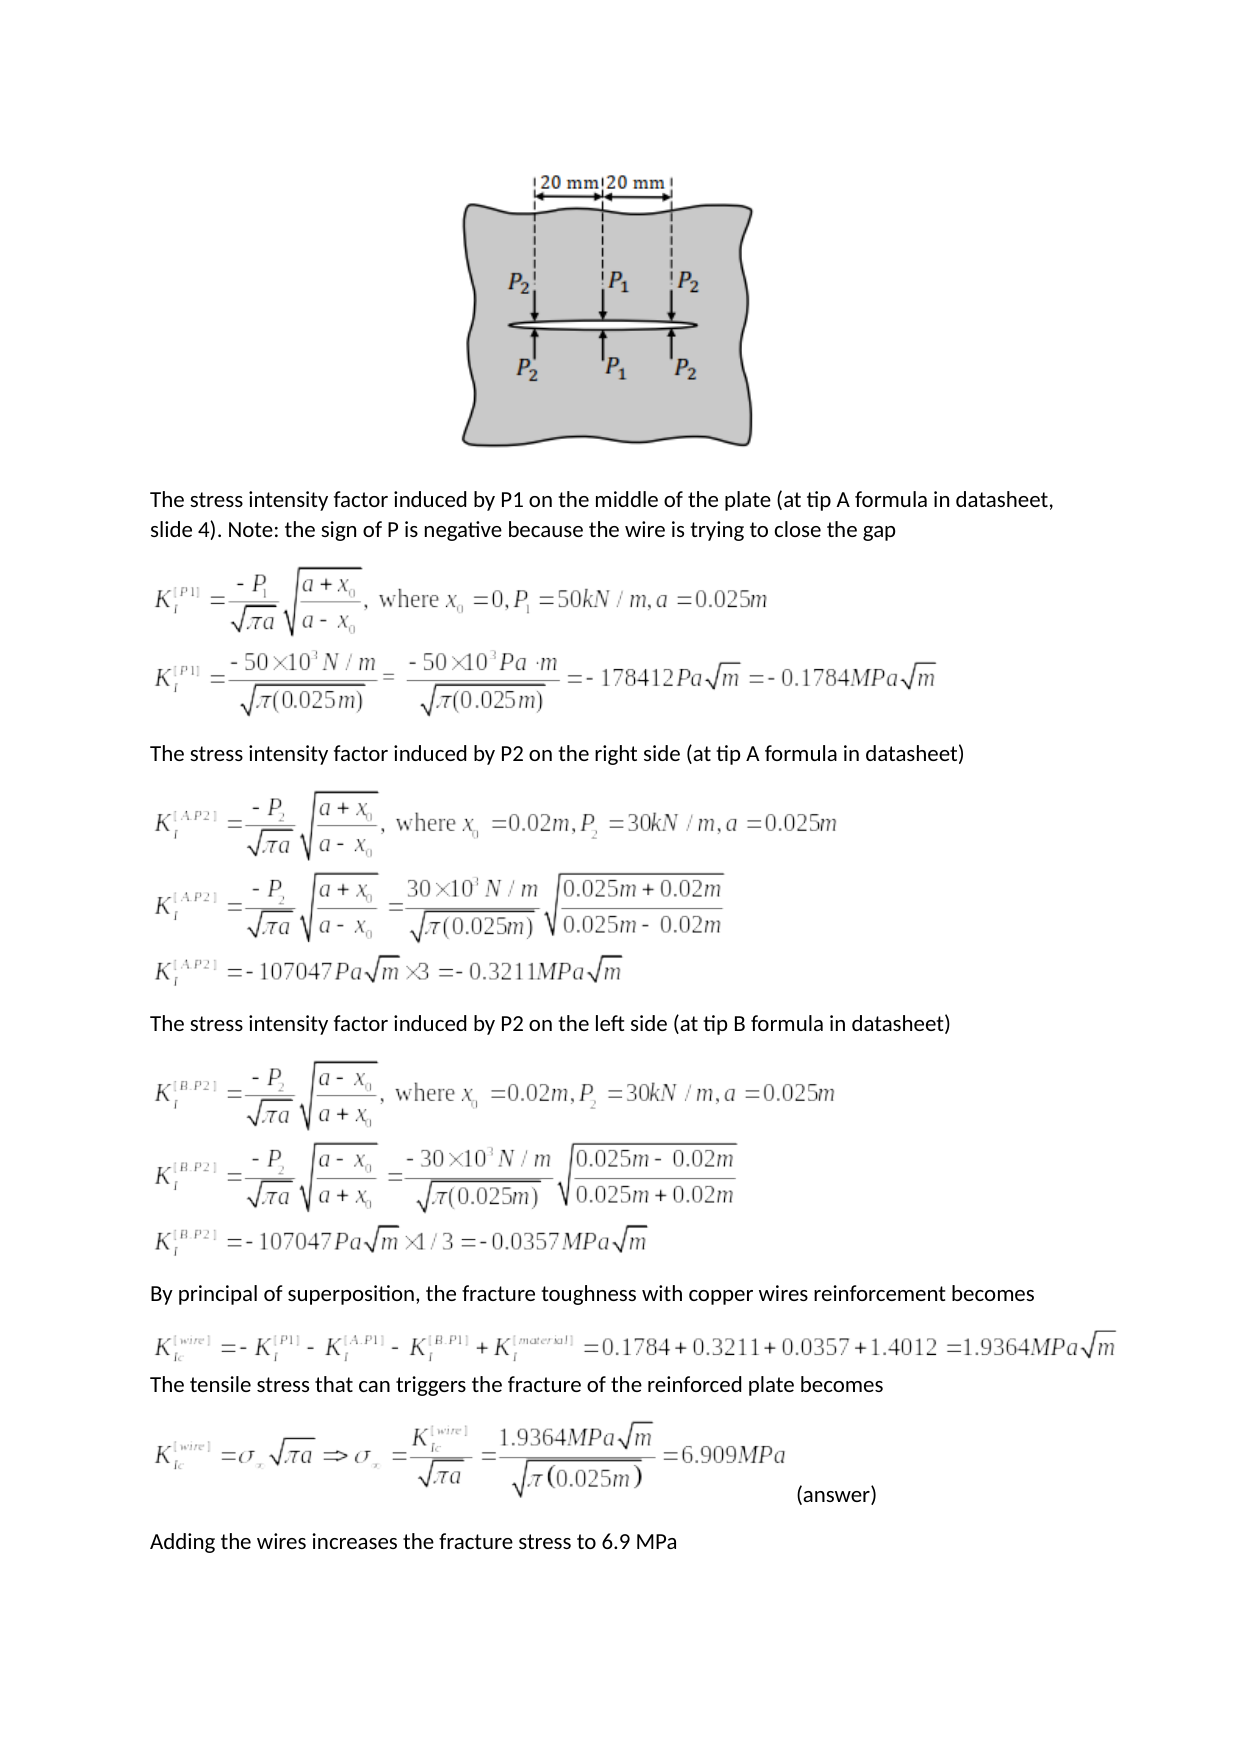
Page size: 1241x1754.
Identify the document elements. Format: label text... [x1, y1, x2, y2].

text (answer) [150, 1417, 1090, 1508]
text The stress intensity factor induced by P1 on the middle of the plate (at tip A formula in datasheet, slide 4). Note: the sign of P is negative because the wire is trying to close the gap [150, 485, 1090, 543]
text The stress intensity factor induced by P2 on the right side (at tip A formula in datasheet) [150, 739, 1090, 767]
text The stress intensity factor induced by P2 on the left side (at tip B formula in datasheet) [150, 1009, 1090, 1037]
picture [150, 150, 1091, 467]
text The tensile stress that can triggers the fracture of the reinforced plate becomes [150, 1326, 1090, 1398]
text By principal of superposition, the fracture toughness with copper wires reinforcement becomes [150, 1279, 1090, 1307]
text Adding the wires increases the fracture stress to 6.9 MPa [150, 1527, 1090, 1555]
